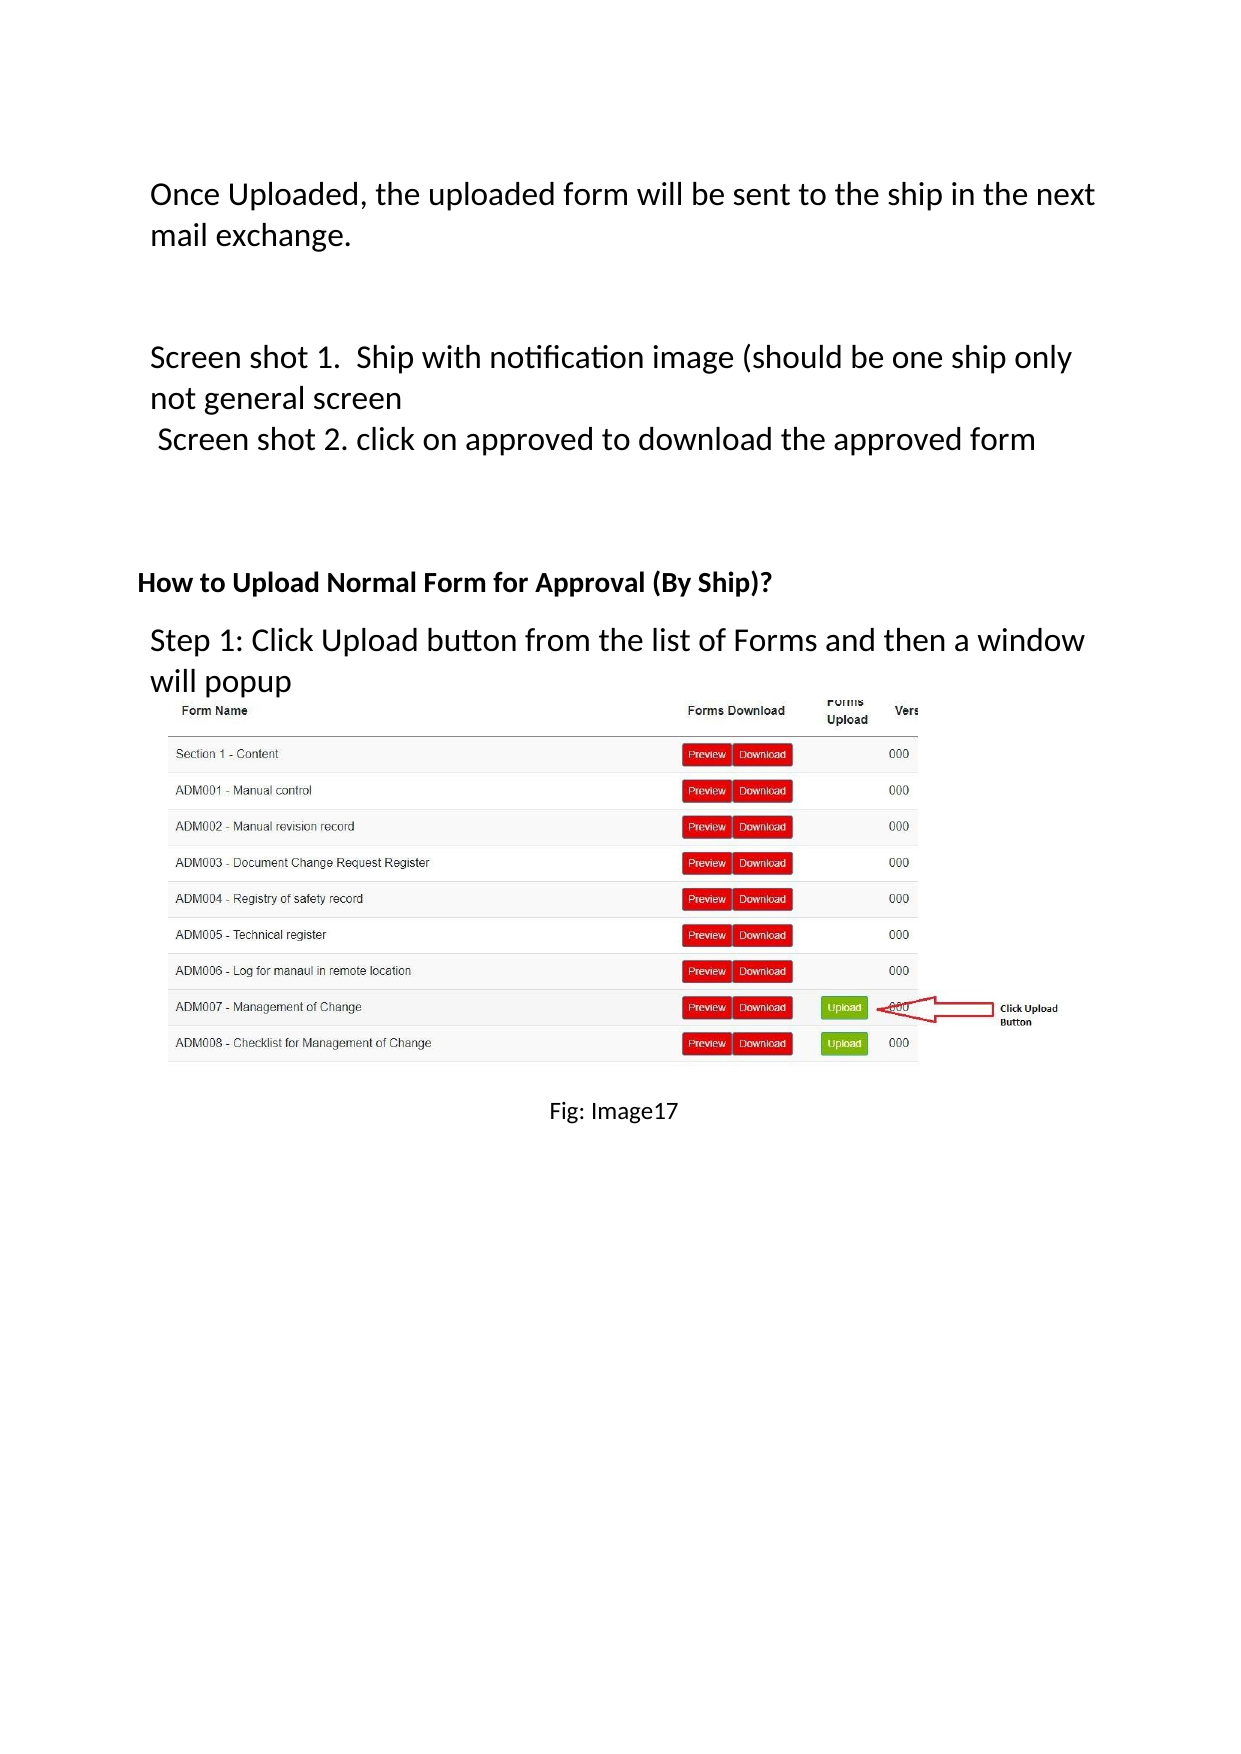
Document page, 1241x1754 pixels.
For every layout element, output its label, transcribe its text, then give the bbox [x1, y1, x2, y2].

text Fig: Image17 [137, 1095, 678, 1126]
subtitle How to Upload Normal Form for Approval (By Ship)? [137, 564, 1126, 599]
text Step 1: Click Upload button from the list of Forms and then a window will popup [150, 619, 1121, 700]
text Screen shot 2. click on approved to download the approved form [150, 418, 1121, 458]
text Screen shot 1. Ship with notification image (should be one ship only not general screen [150, 336, 1121, 418]
text Once Uploaded, the uploaded form will be sent to the ship in the next mail exchange. [150, 173, 1121, 255]
picture [168, 700, 1063, 1074]
